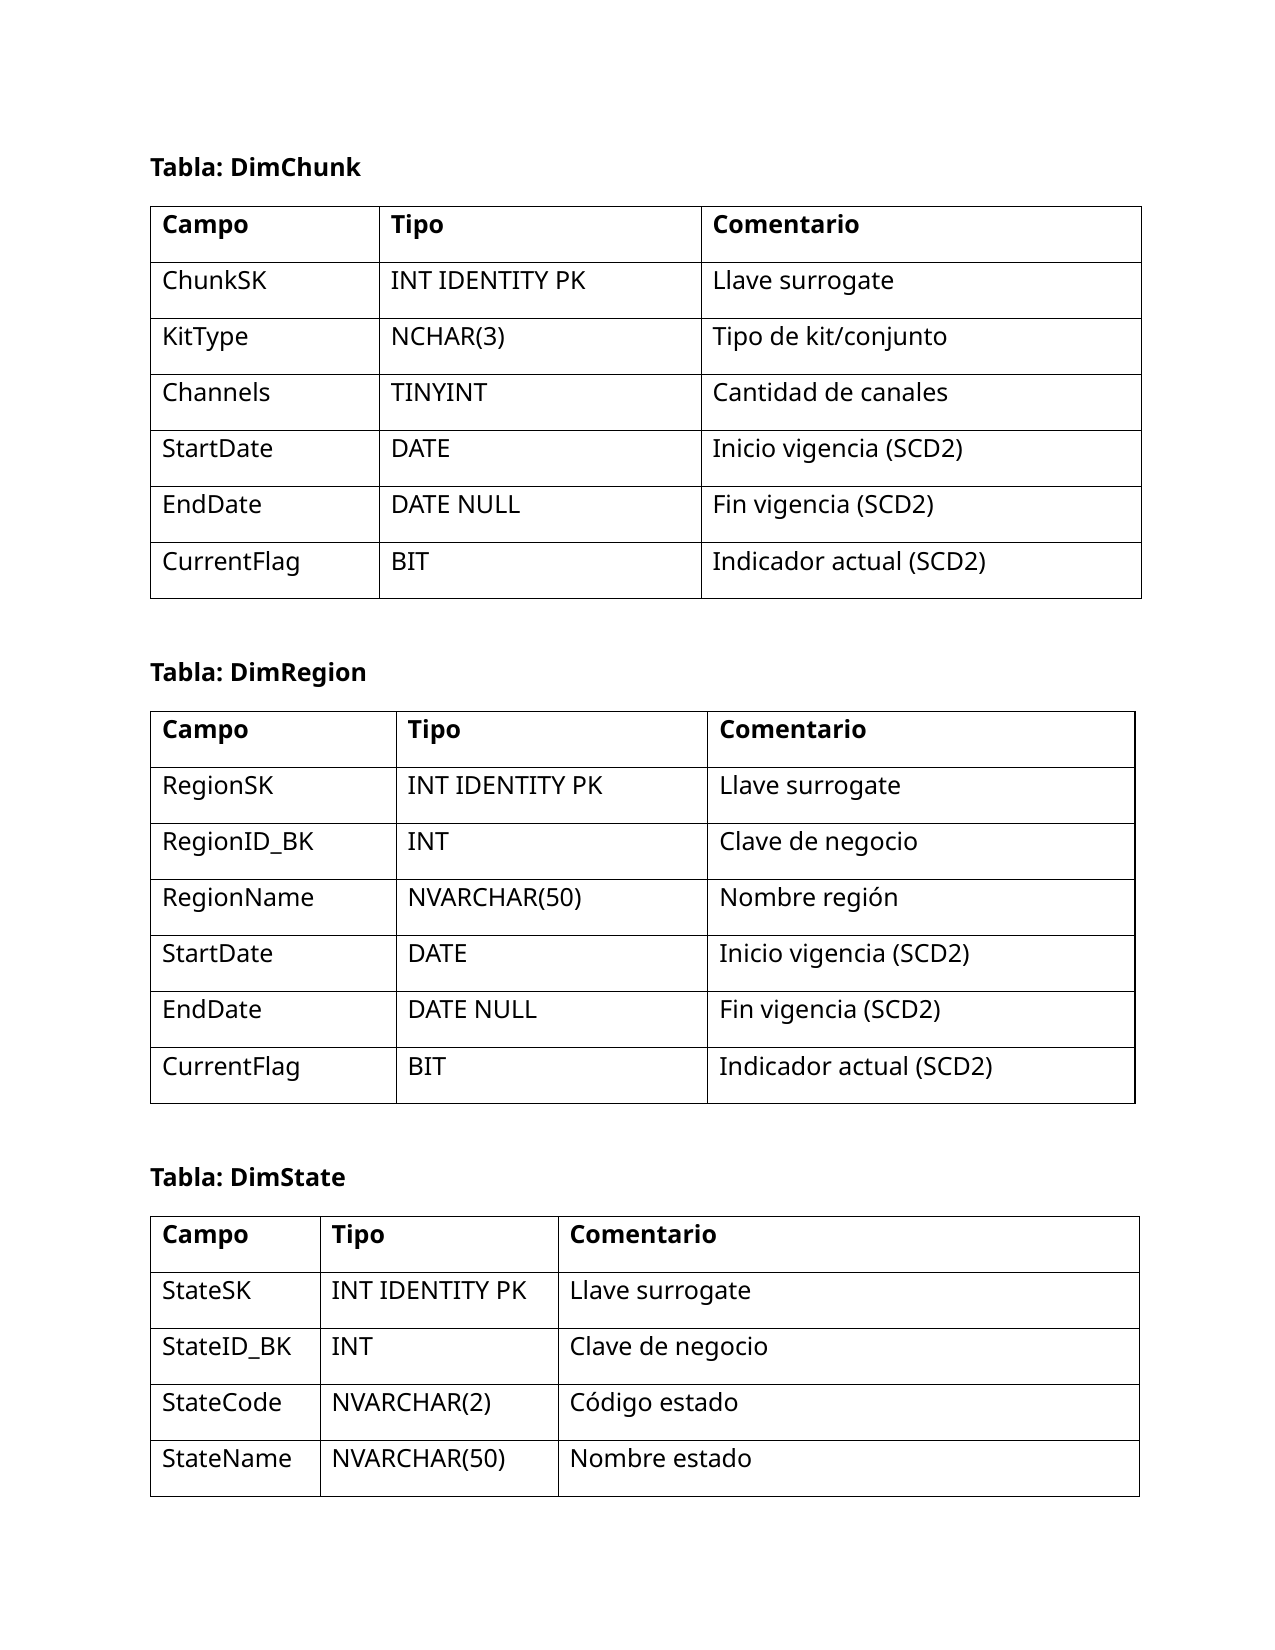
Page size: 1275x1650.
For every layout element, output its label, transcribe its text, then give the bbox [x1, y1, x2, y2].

table_cell INT IDENTITY PK [321, 1273, 558, 1328]
table_cell Llave surrogate [708, 768, 1134, 823]
table_header Campo [151, 712, 396, 767]
table_cell ChunkSK [151, 263, 379, 318]
table_cell Código estado [559, 1385, 1139, 1440]
table_cell Nombre estado [559, 1441, 1139, 1496]
table_cell RegionID_BK [151, 824, 396, 879]
table_header Campo [151, 1217, 320, 1272]
table_cell StateName [151, 1441, 320, 1496]
table_cell Llave surrogate [559, 1273, 1139, 1328]
table_cell NVARCHAR(50) [397, 880, 707, 935]
table_cell INT IDENTITY PK [397, 768, 707, 823]
table_cell INT [321, 1329, 558, 1384]
table_cell Nombre región [708, 880, 1134, 935]
table_cell BIT [397, 1048, 707, 1103]
table_cell Channels [151, 375, 379, 430]
table_cell DATE [397, 936, 707, 991]
table_cell Tipo de kit/conjunto [702, 319, 1141, 374]
table_header Comentario [708, 712, 1134, 767]
table_cell CurrentFlag [151, 1048, 396, 1103]
table_cell StateCode [151, 1385, 320, 1440]
table_header Comentario [559, 1217, 1139, 1272]
table_cell Llave surrogate [702, 263, 1141, 318]
text Tabla: DimRegion [150, 655, 1125, 689]
table_cell Indicador actual (SCD2) [708, 1048, 1134, 1103]
table_cell DATE NULL [397, 992, 707, 1047]
table_cell Cantidad de canales [702, 375, 1141, 430]
table_cell KitType [151, 319, 379, 374]
table_cell DATE [380, 431, 701, 486]
table_header Comentario [702, 207, 1141, 262]
table_cell EndDate [151, 487, 379, 542]
table_cell StateID_BK [151, 1329, 320, 1384]
table_cell Inicio vigencia (SCD2) [702, 431, 1141, 486]
table_cell StartDate [151, 431, 379, 486]
text Tabla: DimChunk [150, 150, 1125, 184]
table_cell INT IDENTITY PK [380, 263, 701, 318]
table_cell NVARCHAR(2) [321, 1385, 558, 1440]
table_cell NVARCHAR(50) [321, 1441, 558, 1496]
table_cell RegionSK [151, 768, 396, 823]
table_cell RegionName [151, 880, 396, 935]
table_cell Inicio vigencia (SCD2) [708, 936, 1134, 991]
table_cell Indicador actual (SCD2) [702, 543, 1141, 598]
table_cell TINYINT [380, 375, 701, 430]
table_cell Clave de negocio [559, 1329, 1139, 1384]
table_header Tipo [321, 1217, 558, 1272]
table_cell BIT [380, 543, 701, 598]
table_header Tipo [397, 712, 707, 767]
table_cell StartDate [151, 936, 396, 991]
table_cell EndDate [151, 992, 396, 1047]
table_cell CurrentFlag [151, 543, 379, 598]
table_cell INT [397, 824, 707, 879]
text Tabla: DimState [150, 1160, 1125, 1194]
table_cell Fin vigencia (SCD2) [708, 992, 1134, 1047]
table_cell StateSK [151, 1273, 320, 1328]
table_cell Clave de negocio [708, 824, 1134, 879]
table_header Campo [151, 207, 379, 262]
table_cell DATE NULL [380, 487, 701, 542]
table_header Tipo [380, 207, 701, 262]
table_cell Fin vigencia (SCD2) [702, 487, 1141, 542]
table_cell NCHAR(3) [380, 319, 701, 374]
